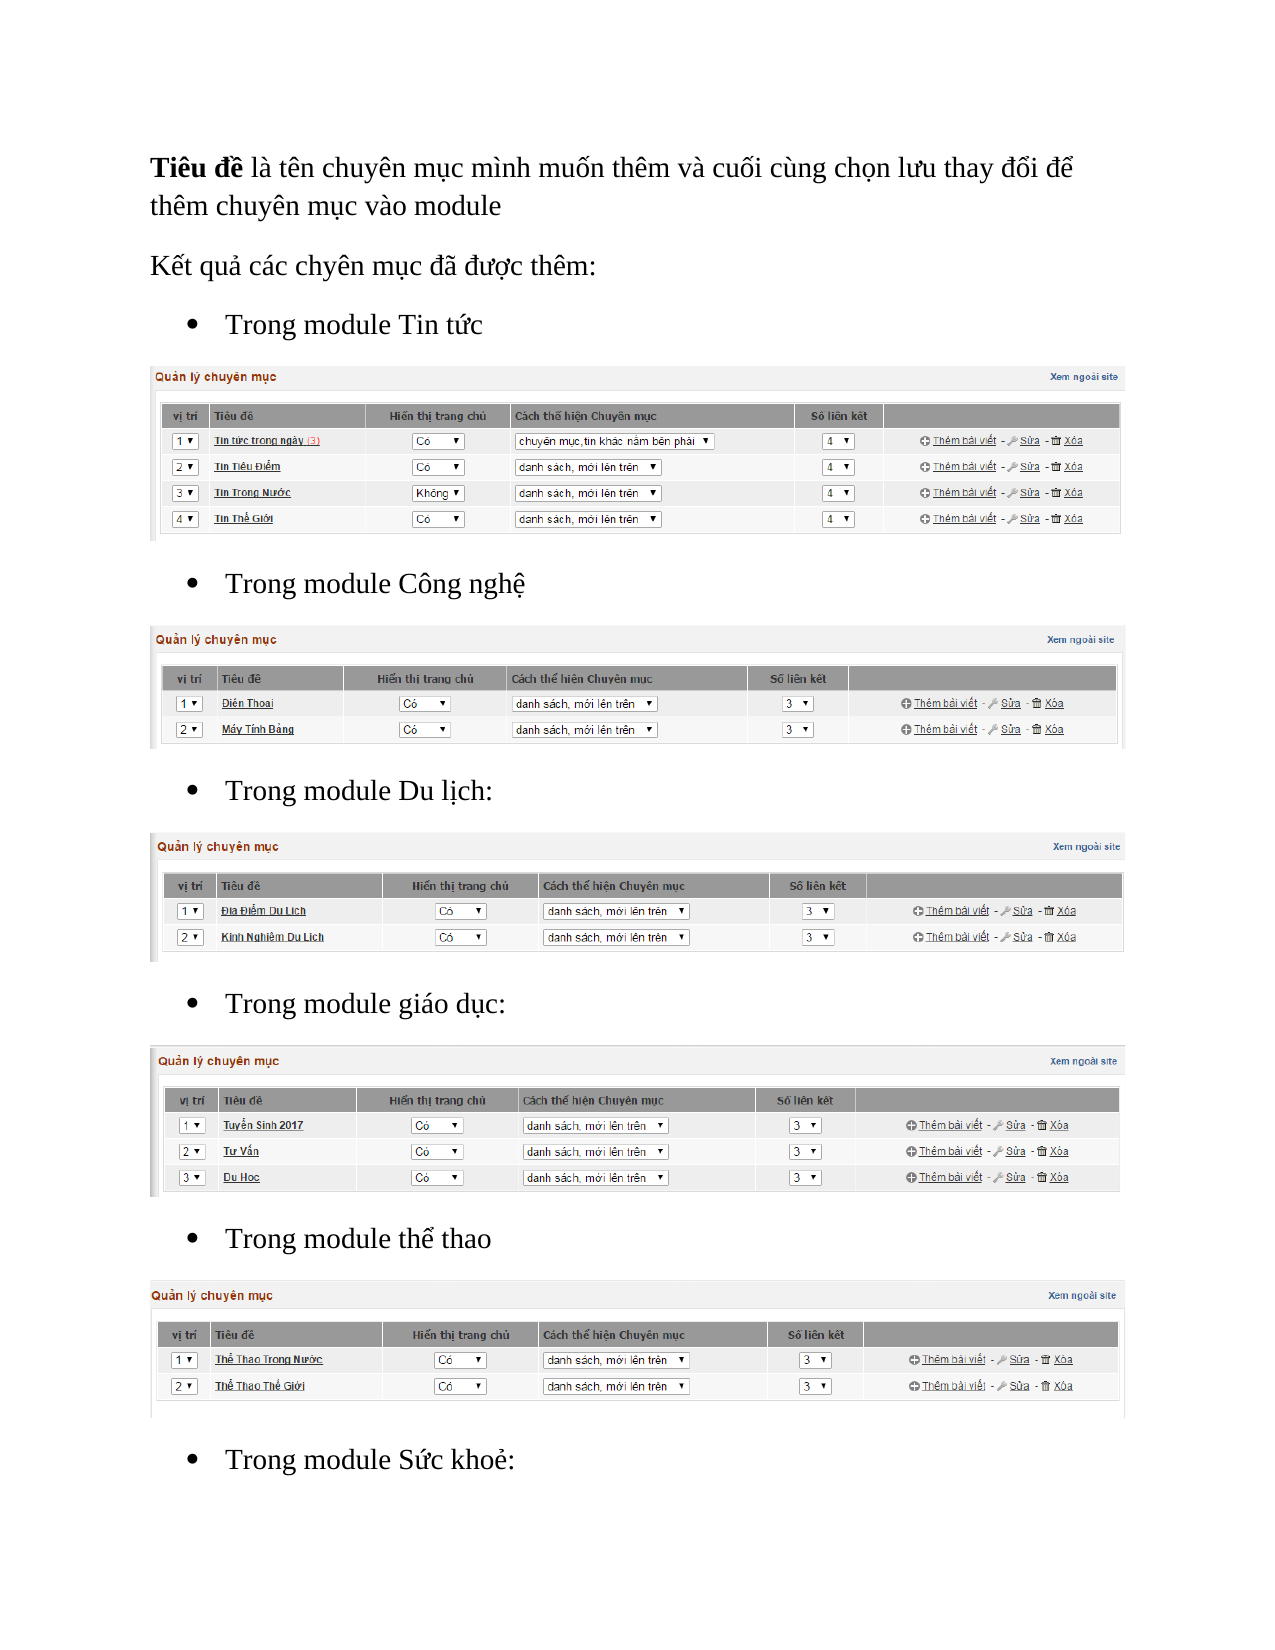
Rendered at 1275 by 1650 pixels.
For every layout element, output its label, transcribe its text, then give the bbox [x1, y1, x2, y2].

text Kết quả các chyên mục đã được thêm: [150, 248, 1125, 281]
picture [150, 625, 1125, 749]
list Trong module Du lịch: [187, 773, 1125, 807]
picture [150, 1045, 1125, 1197]
picture [150, 1280, 1125, 1418]
text Tiêu đề là tên chuyên mục mình muốn thêm và cuối cùng chọn lưu thay đổi để thêm chuyên mục vào module [150, 150, 1125, 222]
list Trong module thể thao [187, 1221, 1125, 1255]
list Trong module Tin tức [187, 307, 1125, 341]
list Trong module Sức khoẻ: [187, 1442, 1125, 1476]
picture [150, 366, 1125, 541]
picture [150, 832, 1125, 962]
list Trong module Công nghệ [187, 566, 1125, 600]
list Trong module giáo dục: [187, 986, 1125, 1020]
